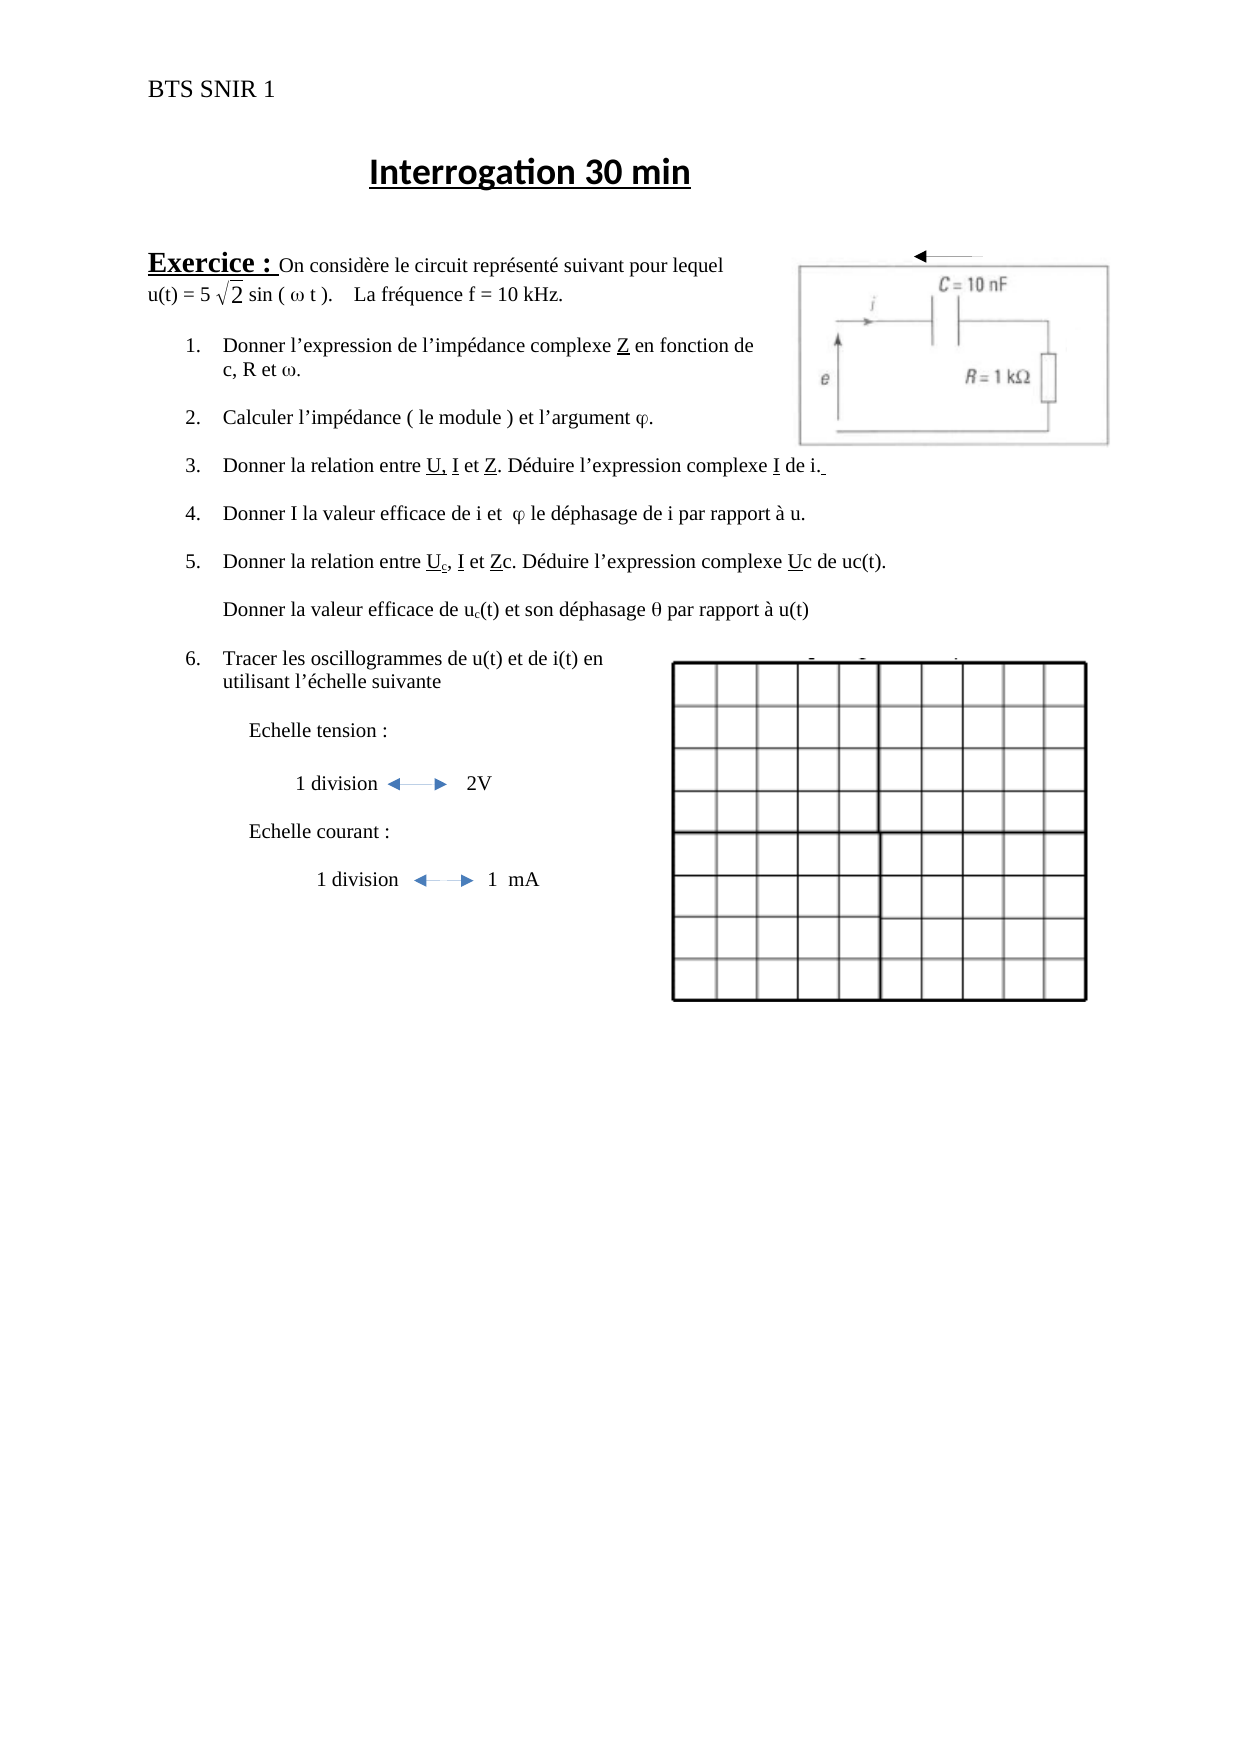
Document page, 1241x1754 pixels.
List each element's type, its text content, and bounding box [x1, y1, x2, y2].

picture [789, 247, 1117, 451]
text Echelle tension : [223, 718, 665, 742]
list Donner l’expression de l’impédance complexe Z en fonction de c, R et  [185, 333, 789, 381]
list Donner la relation entre Uc, I et Zc. Déduire l’expression complexe Uc de uc(t). [185, 549, 1093, 573]
text Donner la valeur efficace de uc(t) et son déphasage  par rapport à u(t) [223, 597, 1093, 621]
list Donner I la valeur efficace de i et le déphasage de i par rapport à u. [185, 501, 1093, 525]
list Donner la relation entre U, I et Z. Déduire l’expression complexe I de i. [185, 453, 1093, 477]
text u(t) = 5 sin (  t ). La fréquence f = 10 kHz. [148, 279, 789, 308]
text 1 division 2V [223, 770, 665, 794]
text 1 division 1 mA [223, 867, 665, 891]
text Interrogation 30 min [148, 148, 1093, 193]
text Echelle courant : [223, 818, 665, 843]
picture [665, 658, 1090, 1002]
text Exercice : On considère le circuit représenté suivant pour lequel [148, 245, 1093, 279]
list Calculer l’impédance ( le module ) et l’argument . [185, 405, 789, 429]
list Tracer les oscillogrammes de u(t) et de i(t) en utilisant l’échelle suivante [185, 645, 1093, 693]
